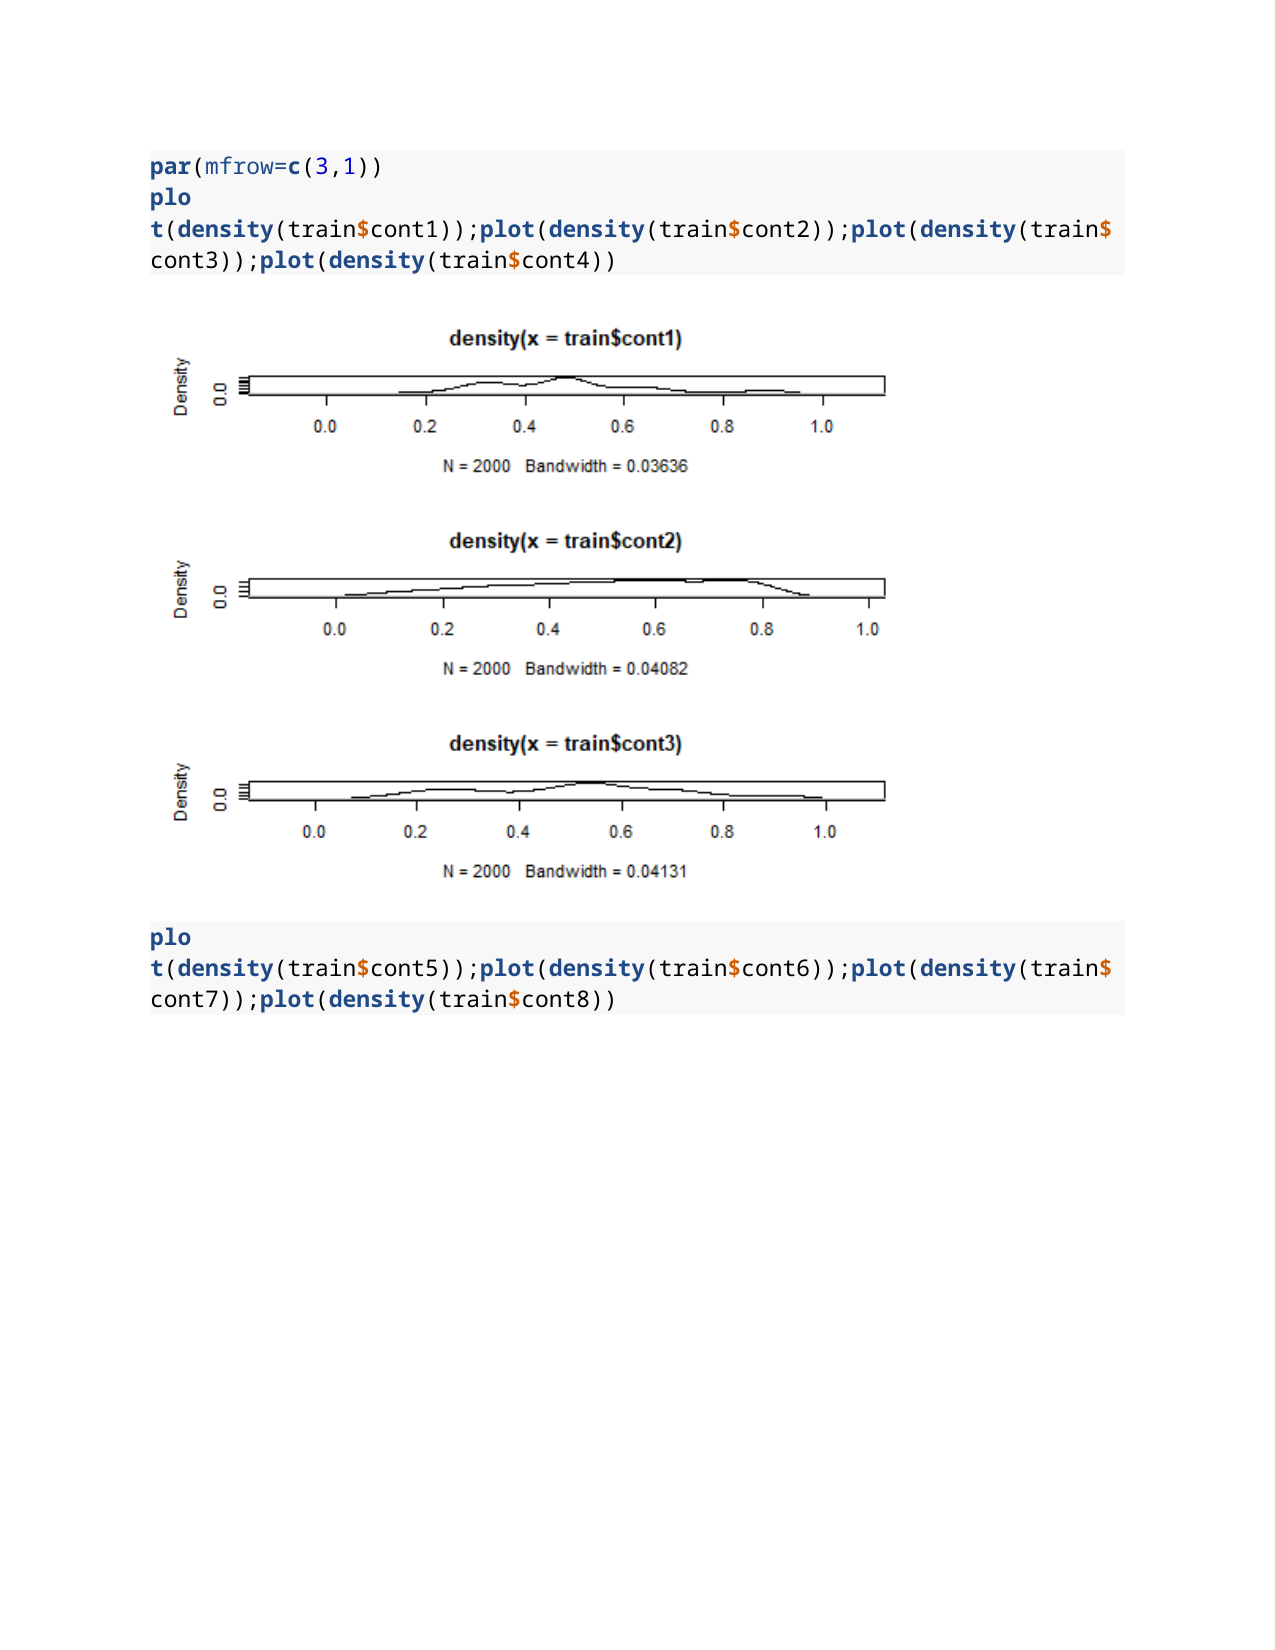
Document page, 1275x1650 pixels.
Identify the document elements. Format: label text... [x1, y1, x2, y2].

text plot(density(train$cont5));plot(density(train$cont6));plot(density(train$cont7));plot(density(train$cont8)) [150, 921, 1125, 1015]
text par(mfrow=c(3,1)) plot(density(train$cont1));plot(density(train$cont2));plot(density(train$cont3));plot(density(train$cont4)) [150, 150, 1125, 275]
picture [168, 295, 927, 903]
